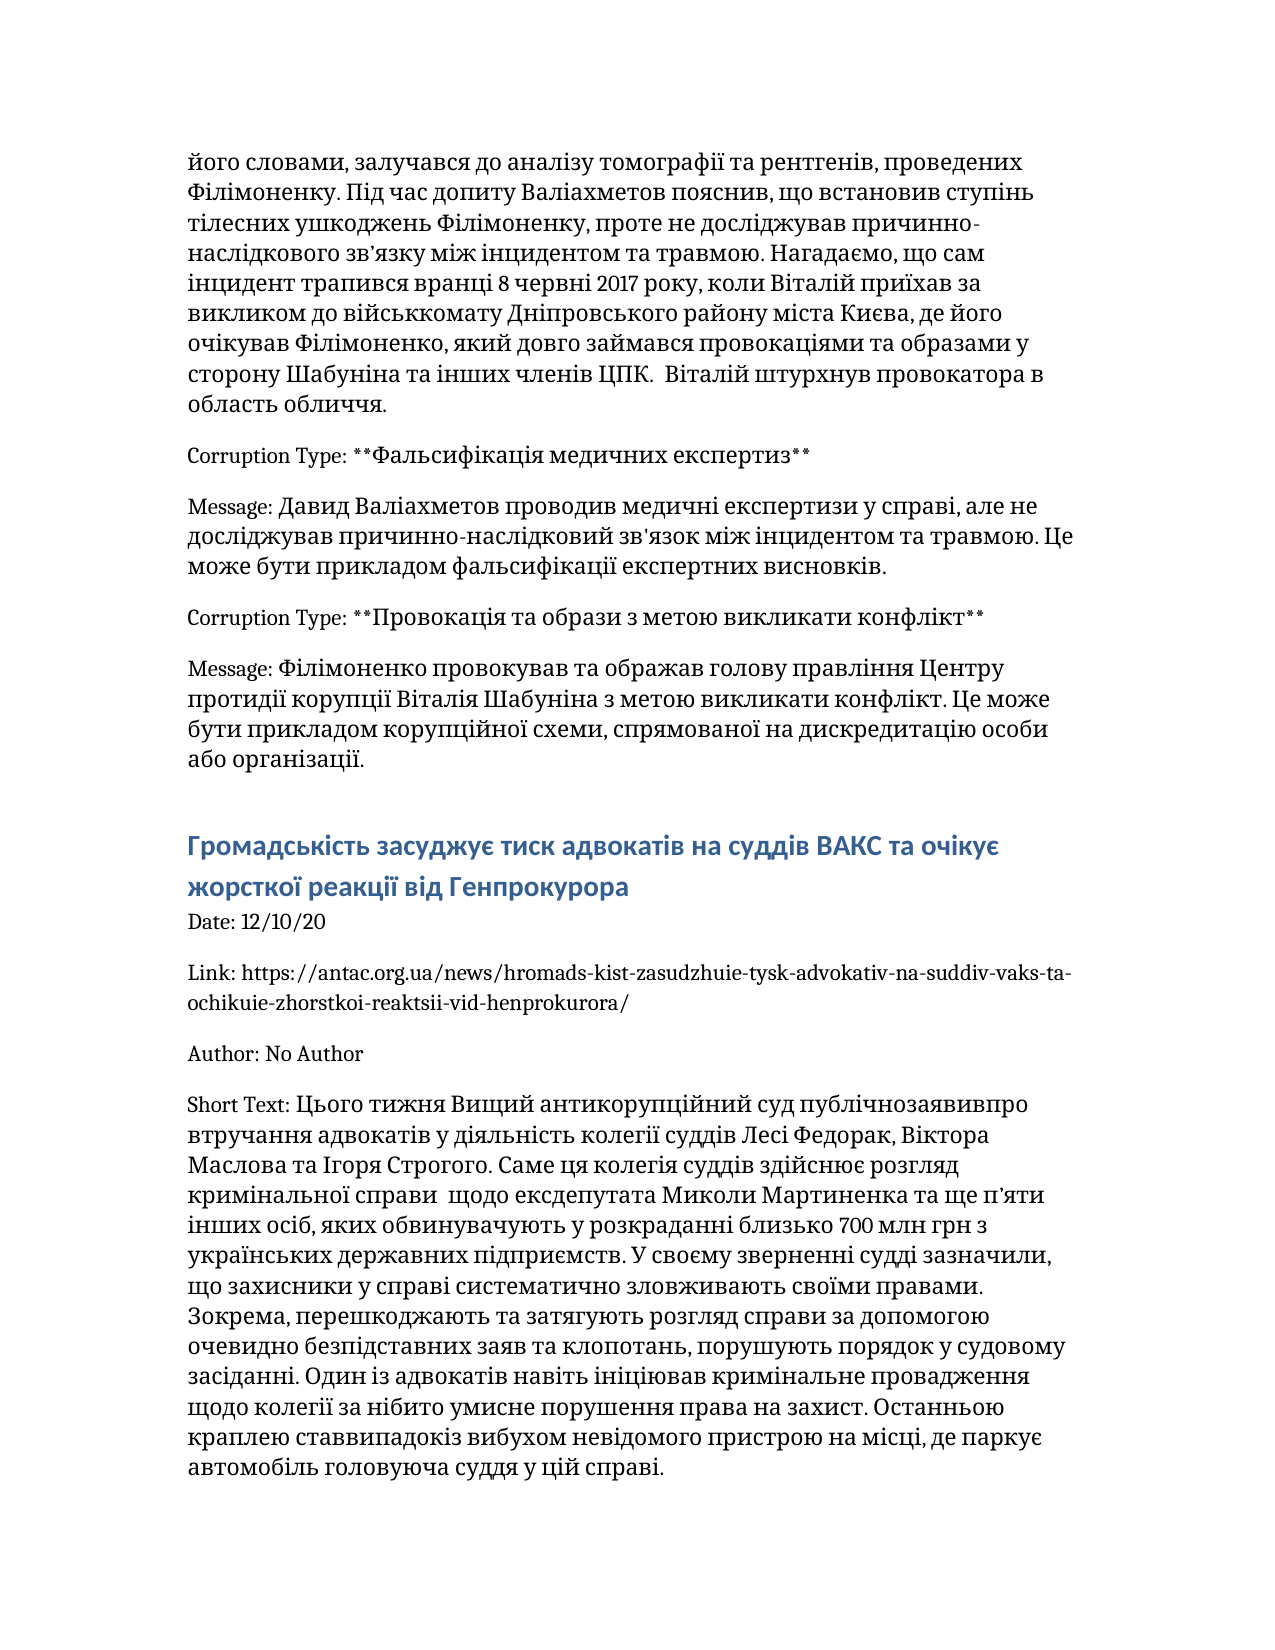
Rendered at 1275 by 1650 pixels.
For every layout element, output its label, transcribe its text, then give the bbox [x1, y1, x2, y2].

text Link: https://antac.org.ua/news/hromads-kist-zasudzhuie-tysk-advokativ-na-suddiv-vaks-ta-ochikuie-zhorstkoi-reaktsii-vid-henprokurora/ [187, 960, 1087, 1017]
text Corruption Type: **Фальсифікація медичних експертиз** [187, 443, 1087, 469]
subtitle Громадськість засуджує тиск адвокатів на суддів ВАКС та очікує жорсткої реакції від Генпрокурора [187, 827, 1087, 904]
text Short Text: Цього тижня Вищий антикорупційний суд публічнозаявивпро втручання адвокатів у діяльність колегії суддів Лесі Федорак, Віктора Маслова та Ігоря Строгого. Саме ця колегія суддів здійснює розгляд кримінальної справи щодо ексдепутата Миколи Мартиненка та ще п’яти інших осіб, яких обвинувачують у розкраданні близько 700 млн грн з українських державних підприємств. У своєму зверненні судді зазначили, що захисники у справі систематично зловживають своїми правами. Зокрема, перешкоджають та затягують розгляд справи за допомогою очевидно безпідставних заяв та клопотань, порушують порядок у судовому засіданні. Один із адвокатів навіть ініціював кримінальне провадження щодо колегії за нібито умисне порушення права на захист. Останньою краплею ставвипадокіз вибухом невідомого пристрою на місці, де паркує автомобіль головуюча суддя у цій справі. [187, 1092, 1087, 1481]
text Message: Давид Валіахметов проводив медичні експертизи у справі, але не досліджував причинно-наслідковий зв'язок між інцидентом та травмою. Це може бути прикладом фальсифікації експертних висновків. [187, 494, 1087, 581]
text Author: No Author [187, 1041, 1087, 1068]
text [187, 150, 1087, 418]
text Date: 12/10/20 [187, 909, 1087, 935]
text Message: Філімоненко провокував та ображав голову правління Центру протидії корупції Віталія Шабуніна з метою викликати конфлікт. Це може бути прикладом корупційної схеми, спрямованої на дискредитацію особи або організації. [187, 656, 1087, 773]
text Corruption Type: **Провокація та образи з метою викликати конфлікт** [187, 605, 1087, 632]
